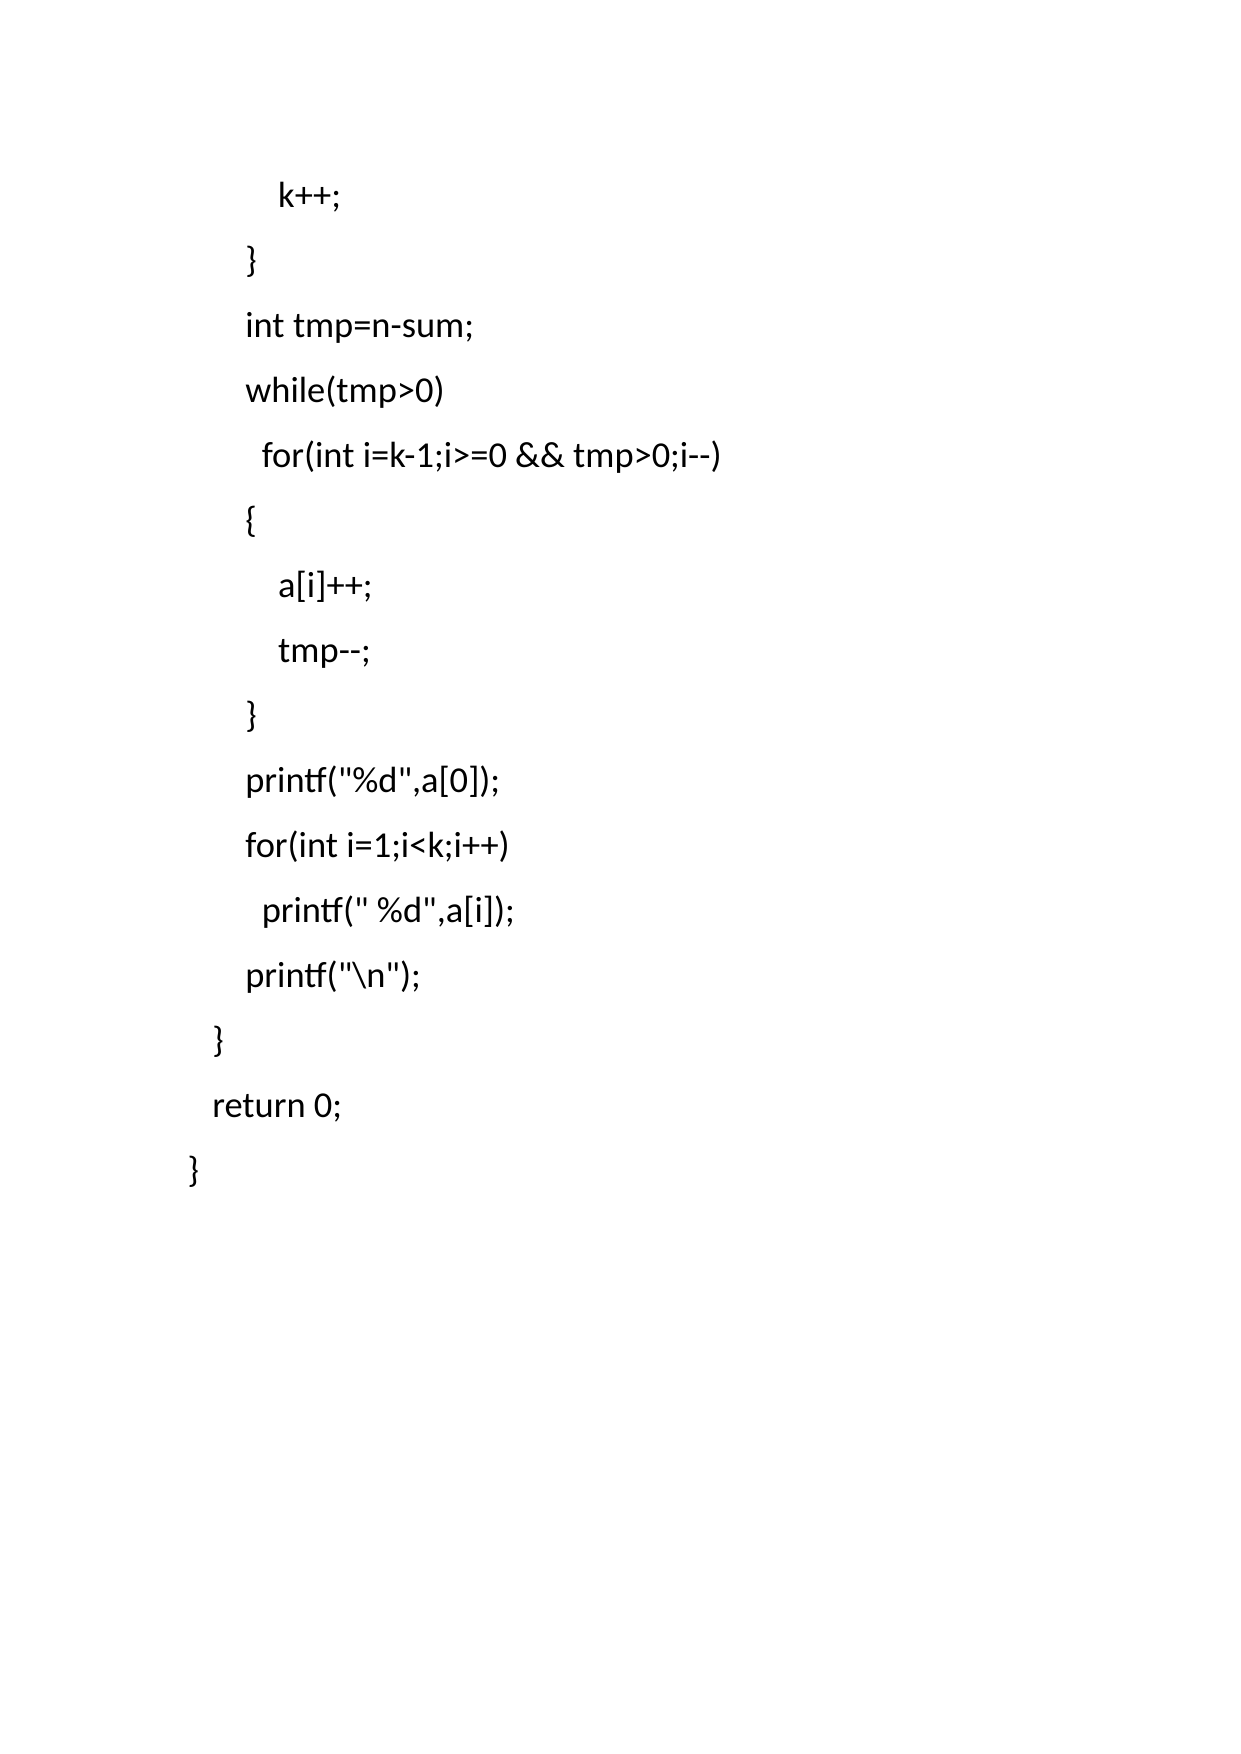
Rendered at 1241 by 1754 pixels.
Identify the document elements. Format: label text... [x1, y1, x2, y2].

text } [187, 682, 1053, 747]
text return 0; [187, 1072, 1053, 1137]
text k++; [187, 162, 1053, 227]
text tmp--; [187, 617, 1053, 682]
text { [187, 487, 1053, 552]
text a[i]++; [187, 552, 1053, 617]
text } [187, 227, 1053, 292]
text } [187, 1137, 1053, 1202]
text printf(" %d",a[i]); [187, 877, 1053, 942]
text for(int i=k-1;i>=0 && tmp>0;i--) [187, 422, 1053, 487]
text for(int i=1;i<k;i++) [187, 812, 1053, 877]
text while(tmp>0) [187, 357, 1053, 422]
text printf("\n"); [187, 942, 1053, 1007]
text } [187, 1007, 1053, 1072]
text int tmp=n-sum; [187, 292, 1053, 357]
text printf("%d",a[0]); [187, 747, 1053, 812]
